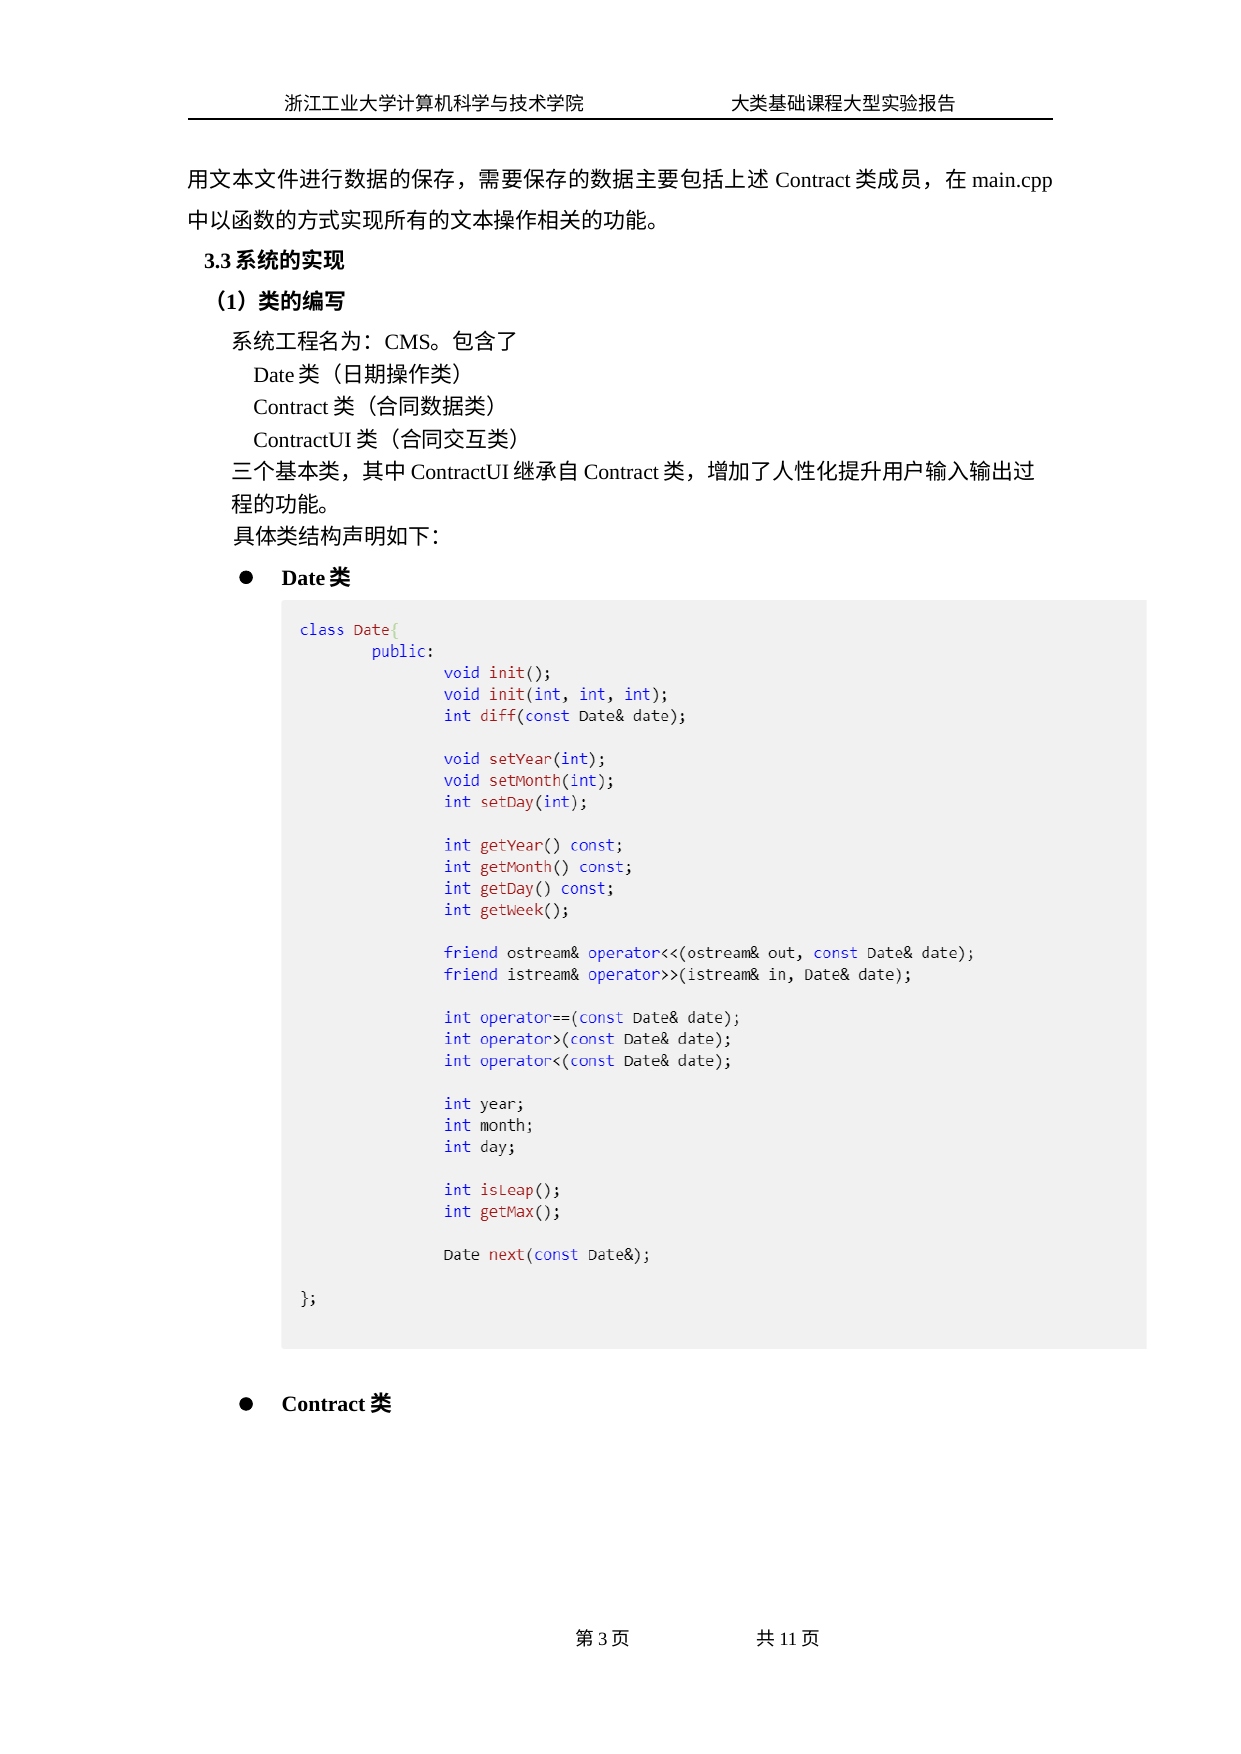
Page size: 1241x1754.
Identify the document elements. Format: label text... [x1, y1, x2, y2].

text Contract类（合同数据类） [209, 389, 1053, 421]
text 用文本文件进行数据的保存，需要保存的数据主要包括上述Contract类成员，在main.cpp中以函数的方式实现所有的文本操作相关的功能。 [187, 162, 1053, 235]
text Date类（日期操作类） [209, 356, 1053, 389]
text 三个基本类，其中ContractUI继承自Contract类，增加了人性化提升用户输入输出过程的功能。 [231, 454, 1053, 519]
text 3.3系统的实现 [187, 243, 1053, 276]
list Contract类 [238, 1386, 1053, 1418]
text 具体类结构声明如下： [187, 519, 1053, 551]
list Date类 [238, 559, 1053, 592]
text （1）类的编写 [187, 283, 1053, 316]
text 系统工程名为：CMS。包含了 [187, 324, 1053, 356]
text ContractUI类（合同交互类） [209, 421, 1053, 454]
picture [281, 599, 1147, 1355]
